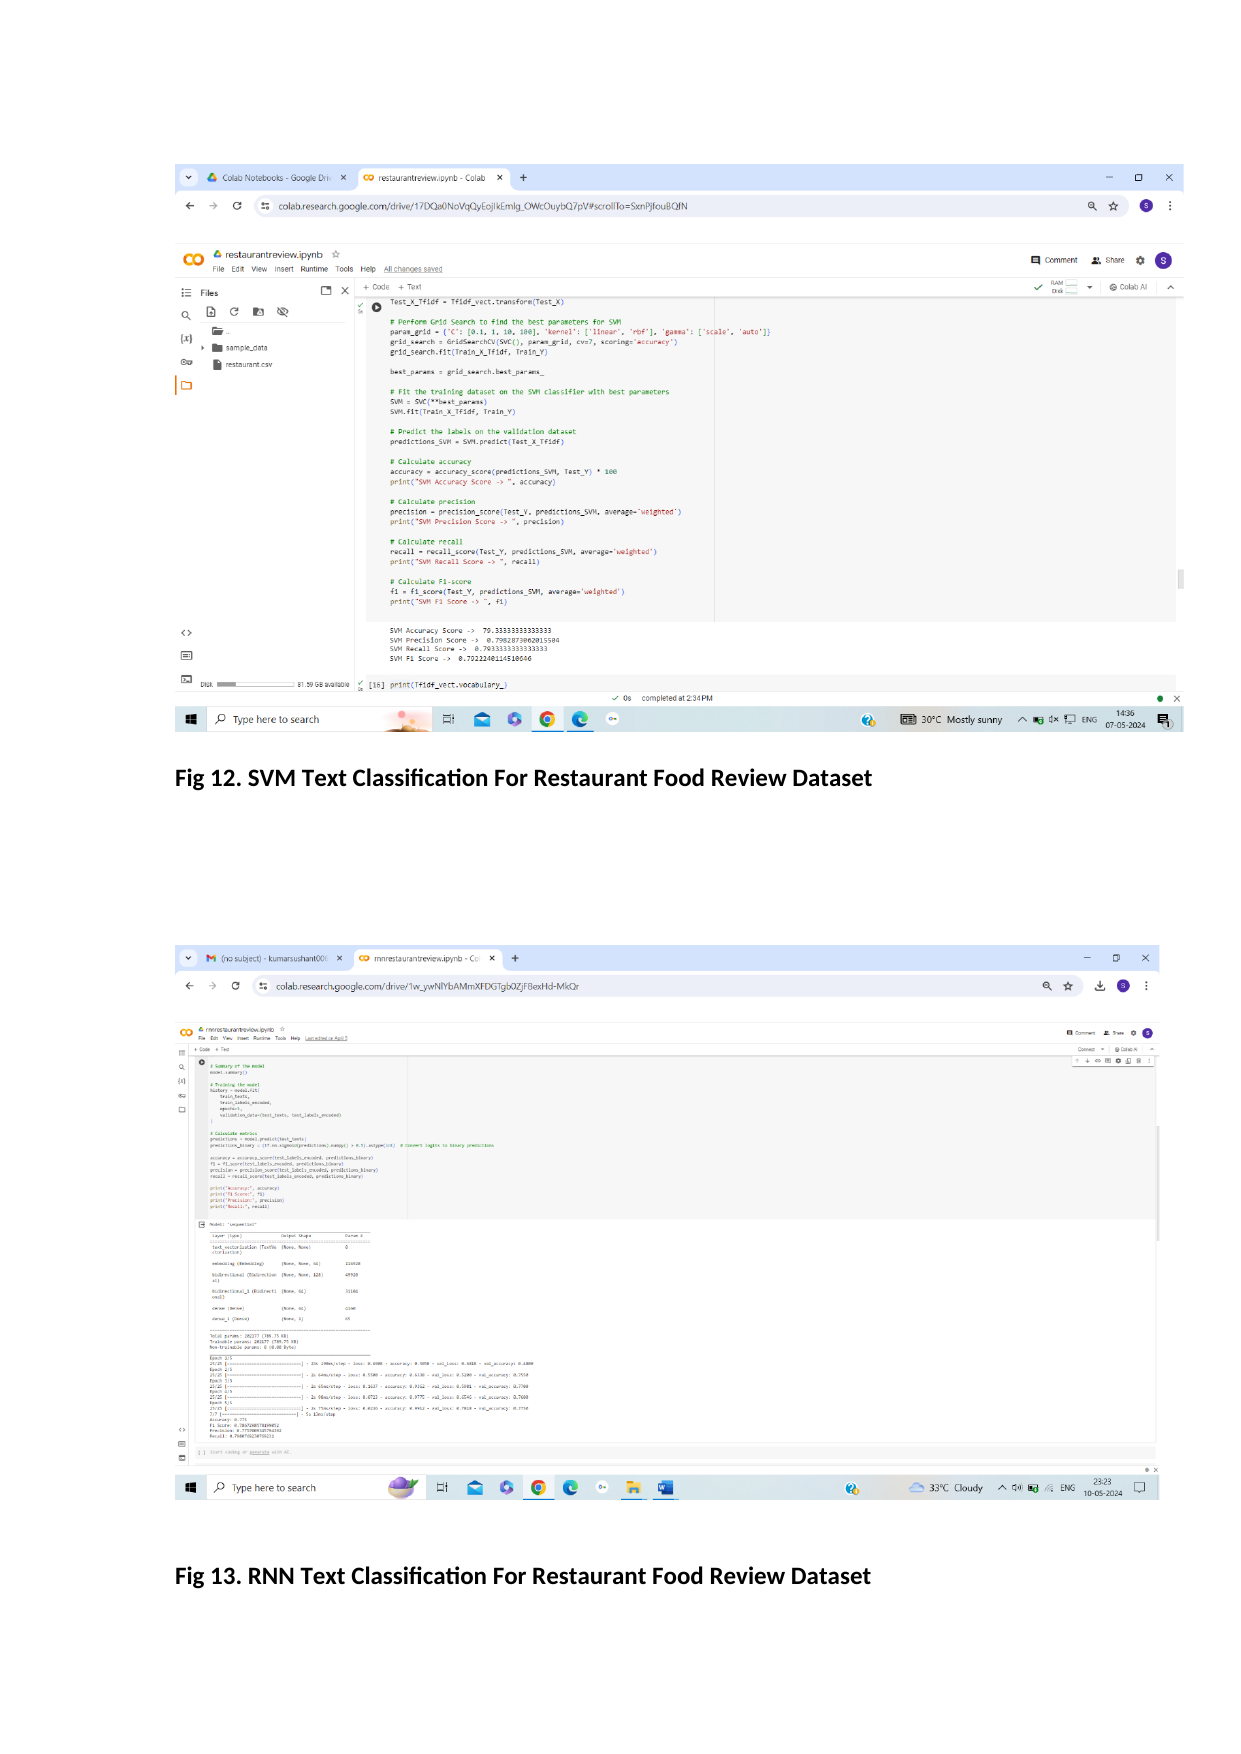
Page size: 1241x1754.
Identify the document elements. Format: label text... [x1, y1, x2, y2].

text Fig 12. SVM Text Classification For Restaurant Food Review Dataset [175, 763, 1228, 793]
picture [175, 164, 1184, 732]
picture [175, 945, 1160, 1500]
text Fig 13. RNN Text Classification For Restaurant Food Review Dataset [175, 1561, 1228, 1591]
